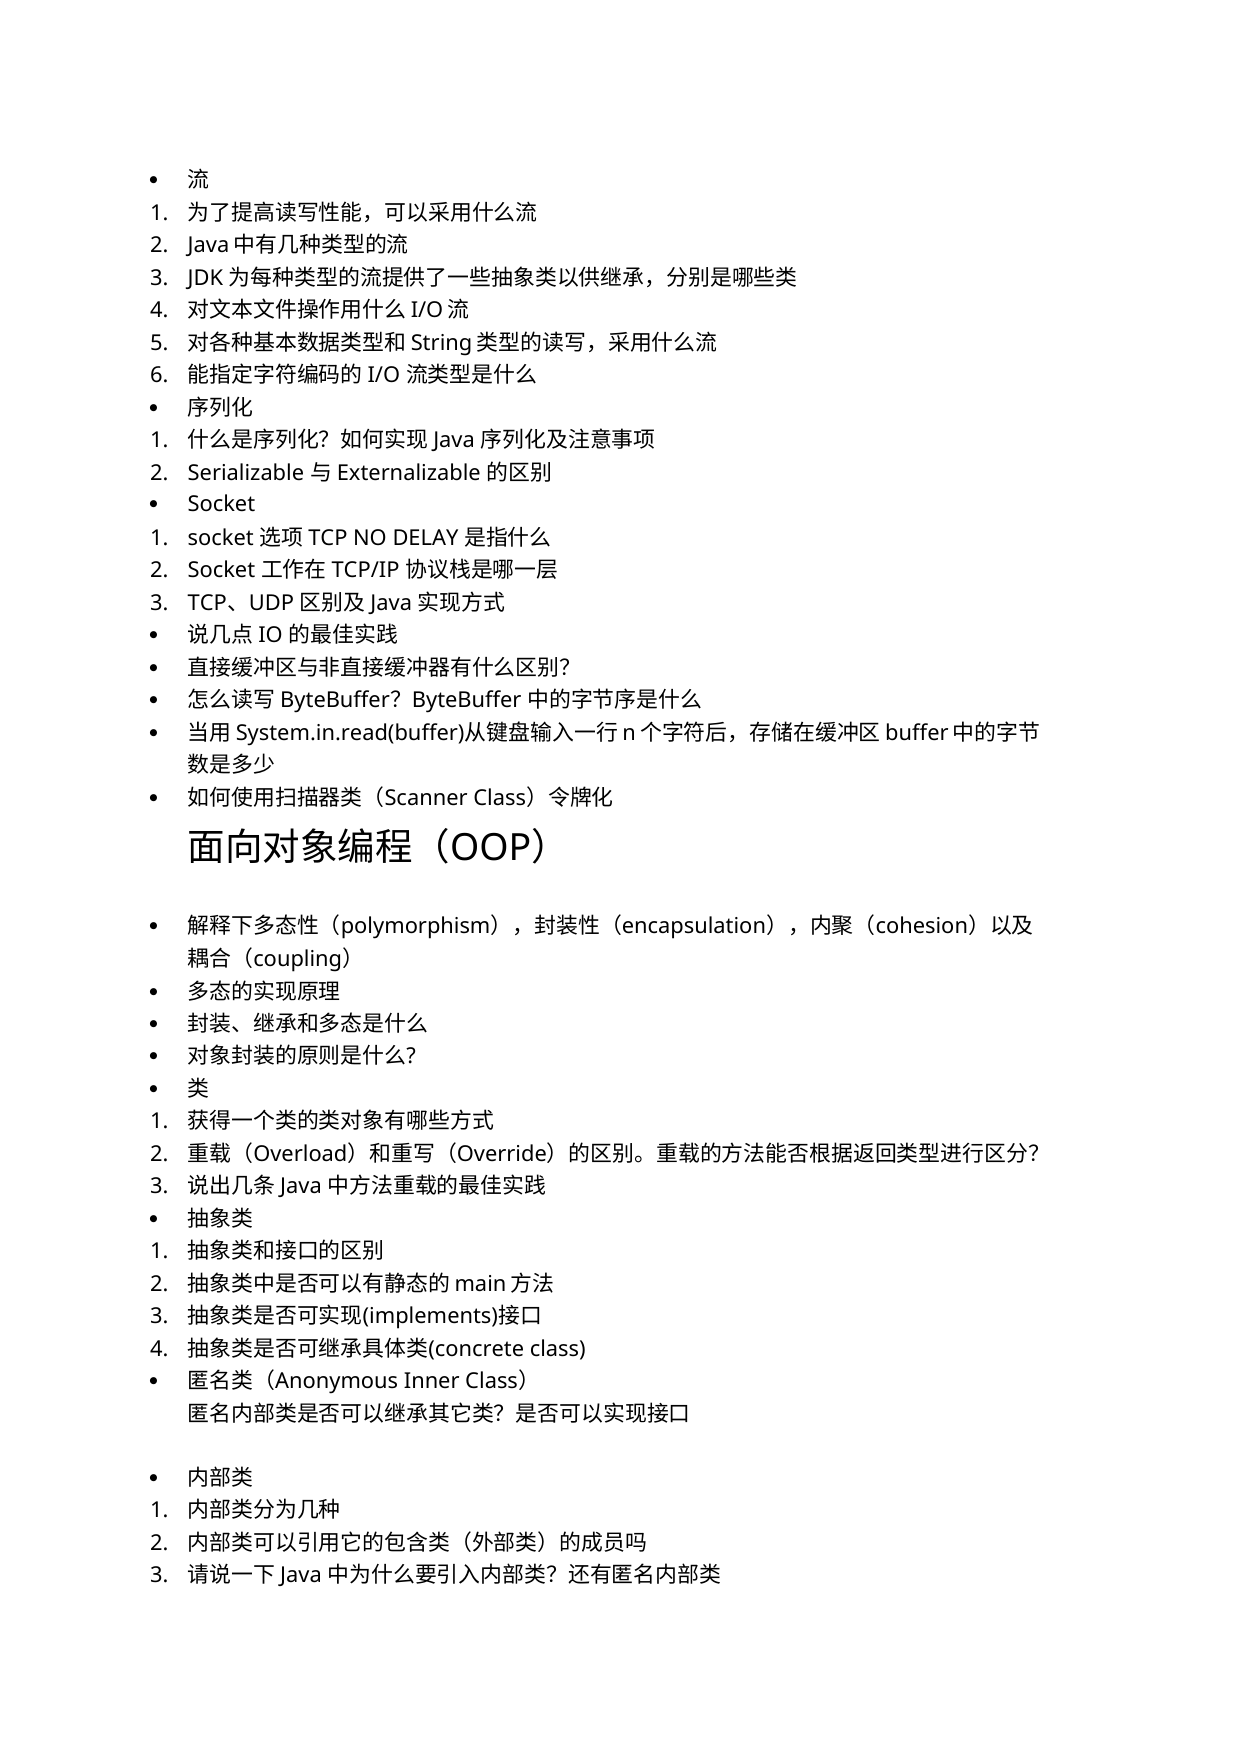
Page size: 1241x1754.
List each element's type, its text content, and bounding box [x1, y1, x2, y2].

list 内部类 [150, 1459, 1053, 1492]
list 类 [150, 1071, 1053, 1103]
list socket 选项 TCP NO DELAY 是指什么 [150, 519, 1053, 552]
list 内部类分为几种 [150, 1492, 1053, 1524]
list 对各种基本数据类型和String类型的读写，采用什么流 [150, 324, 1053, 357]
list 封装、继承和多态是什么 [150, 1006, 1053, 1038]
list 抽象类是否可实现(implements)接口 [150, 1298, 1053, 1331]
list 抽象类是否可继承具体类(concrete class) [150, 1331, 1053, 1363]
text 匿名内部类是否可以继承其它类？是否可以实现接口 [187, 1396, 1053, 1428]
list 当用System.in.read(buffer)从键盘输入一行n个字符后，存储在缓冲区buffer中的字节数是多少 [150, 714, 1053, 779]
list 如何使用扫描器类（Scanner Class）令牌化 [150, 779, 1053, 812]
list 说出几条 Java 中方法重载的最佳实践 [150, 1168, 1053, 1201]
list 流 [150, 162, 1053, 194]
list 对象封装的原则是什么? [150, 1038, 1053, 1071]
list 抽象类中是否可以有静态的main方法 [150, 1266, 1053, 1298]
list 获得一个类的类对象有哪些方式 [150, 1103, 1053, 1136]
list JDK 为每种类型的流提供了一些抽象类以供继承，分别是哪些类 [150, 259, 1053, 292]
list 多态的实现原理 [150, 973, 1053, 1006]
list TCP、UDP 区别及 Java 实现方式 [150, 584, 1053, 617]
list 抽象类和接口的区别 [150, 1233, 1053, 1266]
list 什么是序列化？如何实现 Java 序列化及注意事项 [150, 422, 1053, 454]
list Socket [150, 487, 1053, 519]
list 对文本文件操作用什么I/O流 [150, 292, 1053, 324]
text 面向对象编程（OOP） [187, 812, 1053, 877]
list 请说一下 Java 中为什么要引入内部类？还有匿名内部类 [150, 1557, 1053, 1589]
list Serializable 与 Externalizable 的区别 [150, 454, 1053, 487]
list 说几点 IO 的最佳实践 [150, 617, 1053, 649]
list 序列化 [150, 389, 1053, 422]
list 为了提高读写性能，可以采用什么流 [150, 194, 1053, 227]
list Java中有几种类型的流 [150, 227, 1053, 259]
list 能指定字符编码的 I/O 流类型是什么 [150, 357, 1053, 389]
list 解释下多态性（polymorphism），封装性（encapsulation），内聚（cohesion）以及耦合（coupling） [150, 908, 1053, 973]
list 抽象类 [150, 1201, 1053, 1233]
list 直接缓冲区与非直接缓冲器有什么区别？ [150, 649, 1053, 682]
list 内部类可以引用它的包含类（外部类）的成员吗 [150, 1524, 1053, 1557]
list 匿名类（Anonymous Inner Class） [150, 1363, 1053, 1396]
list 重载（Overload）和重写（Override）的区别。重载的方法能否根据返回类型进行区分？ [150, 1136, 1053, 1168]
list Socket 工作在 TCP/IP 协议栈是哪一层 [150, 552, 1053, 584]
list 怎么读写 ByteBuffer？ByteBuffer 中的字节序是什么 [150, 682, 1053, 714]
